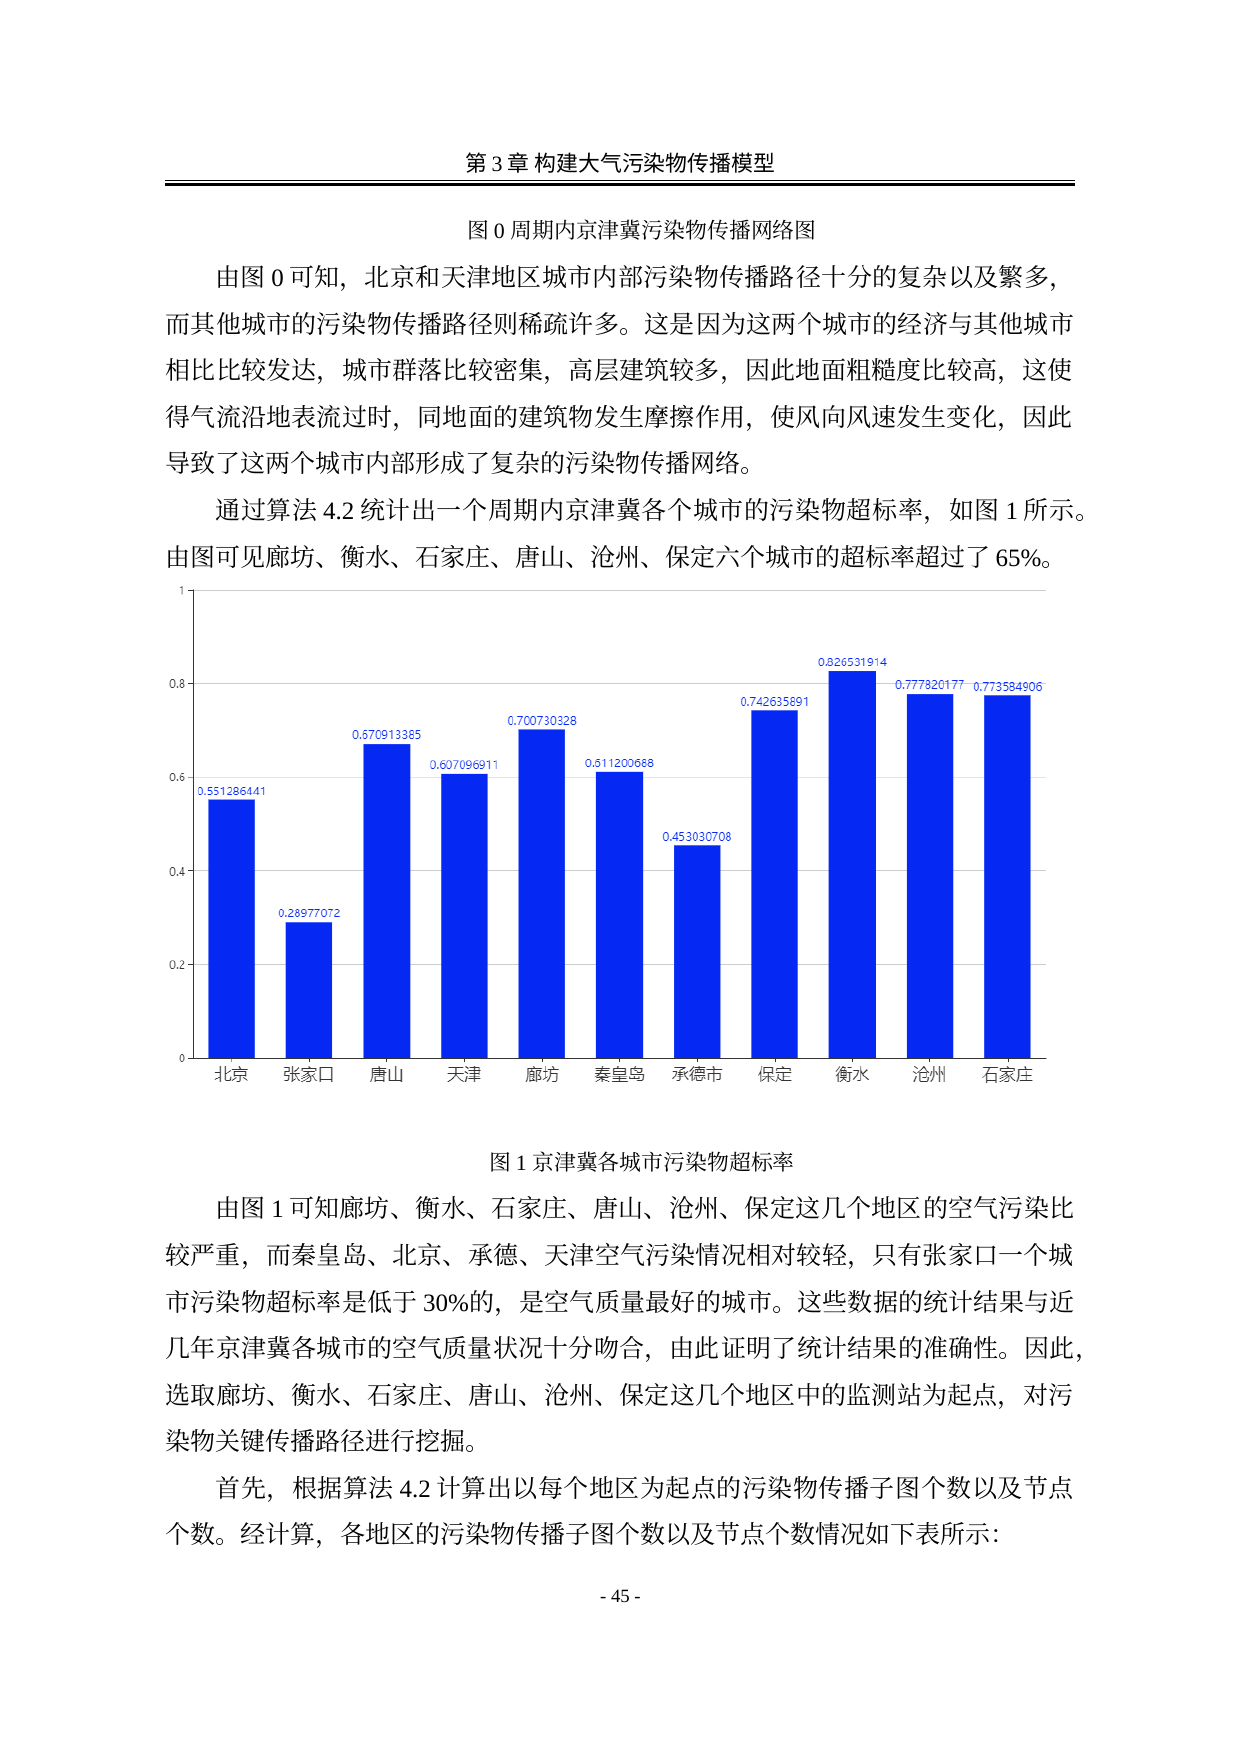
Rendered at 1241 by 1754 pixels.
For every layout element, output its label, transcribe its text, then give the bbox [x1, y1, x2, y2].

text 通过算法4.2统计出一个周期内京津冀各个城市的污染物超标率，如图1所示。由图可见廊坊、衡水、石家庄、唐山、沧州、保定六个城市的超标率超过了65%。 [165, 485, 1075, 578]
text 图1 京津冀各城市污染物超标率 [165, 1137, 1075, 1184]
text 图0 周期内京津冀污染物传播网络图 [165, 206, 1075, 253]
text 由图0可知，北京和天津地区城市内部污染物传播路径十分的复杂以及繁多，而其他城市的污染物传播路径则稀疏许多。这是因为这两个城市的经济与其他城市相比比较发达，城市群落比较密集，高层建筑较多，因此地面粗糙度比较高，这使得气流沿地表流过时，同地面的建筑物发生摩擦作用，使风向风速发生变化，因此导致了这两个城市内部形成了复杂的污染物传播网络。 [165, 253, 1075, 485]
text 首先，根据算法4.2计算出以每个地区为起点的污染物传播子图个数以及节点个数。经计算，各地区的污染物传播子图个数以及节点个数情况如下表所示： [165, 1463, 1075, 1556]
text 由图1可知廊坊、衡水、石家庄、唐山、沧州、保定这几个地区的空气污染比较严重，而秦皇岛、北京、承德、天津空气污染情况相对较轻，只有张家口一个城市污染物超标率是低于30%的，是空气质量最好的城市。这些数据的统计结果与近几年京津冀各城市的空气质量状况十分吻合，由此证明了统计结果的准确性。因此，选取廊坊、衡水、石家庄、唐山、沧州、保定这几个地区中的监测站为起点，对污染物关键传播路径进行挖掘。 [165, 1184, 1075, 1463]
picture [165, 578, 1076, 1093]
